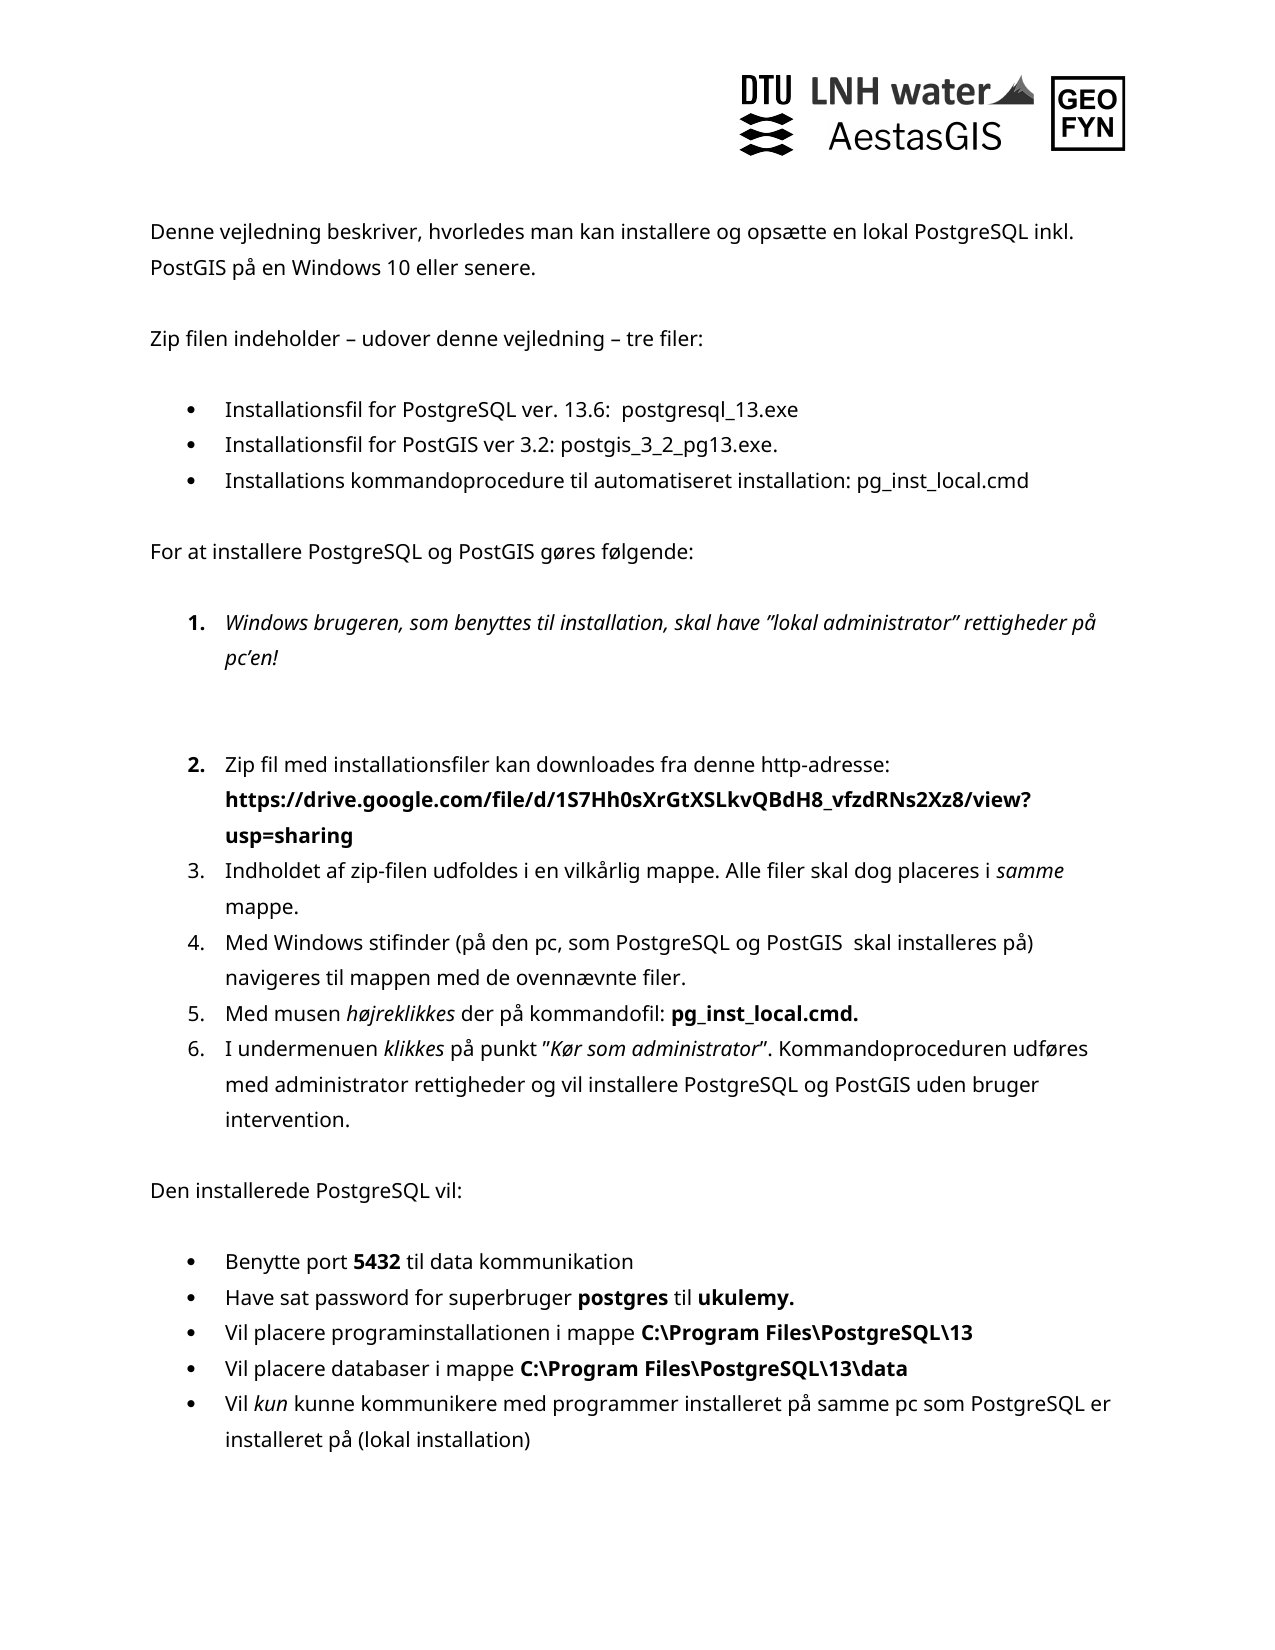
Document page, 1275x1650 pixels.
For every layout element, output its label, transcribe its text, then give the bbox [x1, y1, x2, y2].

list Have sat password for superbruger postgres til ukulemy. [187, 1283, 1125, 1311]
picture [811, 68, 1035, 105]
list Installationsfil for PostgreSQL ver. 13.6: postgresql_13.exe [187, 395, 1125, 423]
list Vil placere programinstallationen i mappe C:\Program Files\PostgreSQL\13 [187, 1318, 1125, 1347]
list I undermenuen klikkes på punkt ”Kør som administrator”. Kommandoproceduren udføres med administrator rettigheder og vil installere PostgreSQL og PostGIS uden bruger intervention. [187, 1034, 1125, 1169]
text For at installere PostgreSQL og PostGIS gøres følgende: [150, 537, 1125, 565]
list Med musen højreklikkes der på kommandofil: pg_inst_local.cmd. [187, 999, 1125, 1027]
text Zip filen indeholder – udover denne vejledning – tre filer: [150, 324, 1125, 352]
list Windows brugeren, som benyttes til installation, skal have ”lokal administrator” rettigheder på pc’en! [187, 608, 1125, 707]
picture [739, 75, 794, 156]
picture [1051, 76, 1126, 151]
text Denne vejledning beskriver, hvorledes man kan installere og opsætte en lokal PostgreSQL inkl. PostGIS på en Windows 10 eller senere. [150, 217, 1125, 281]
text Den installerede PostgreSQL vil: [150, 1176, 1125, 1205]
list Vil placere databaser i mappe C:\Program Files\PostgreSQL\13\data [187, 1354, 1125, 1382]
list Indholdet af zip-filen udfoldes i en vilkårlig mappe. Alle filer skal dog placeres i samme mappe. [187, 857, 1125, 921]
list Installationsfil for PostGIS ver 3.2: postgis_3_2_pg13.exe. [187, 430, 1125, 459]
list Med Windows stifinder (på den pc, som PostgreSQL og PostGIS skal installeres på) navigeres til mappen med de ovennævnte filer. [187, 928, 1125, 992]
picture [827, 120, 1002, 151]
list Installations kommandoprocedure til automatiseret installation: pg_inst_local.cmd [187, 466, 1125, 494]
list Zip fil med installationsfiler kan downloades fra denne http-adresse: https://drive.google.com/file/d/1S7Hh0sXrGtXSLkvQBdH8_vfzdRNs2Xz8/view?usp=sharing [187, 750, 1125, 849]
list Benytte port 5432 til data kommunikation [187, 1247, 1125, 1276]
list Vil kun kunne kommunikere med programmer installeret på samme pc som PostgreSQL er installeret på (lokal installation) [187, 1389, 1125, 1453]
